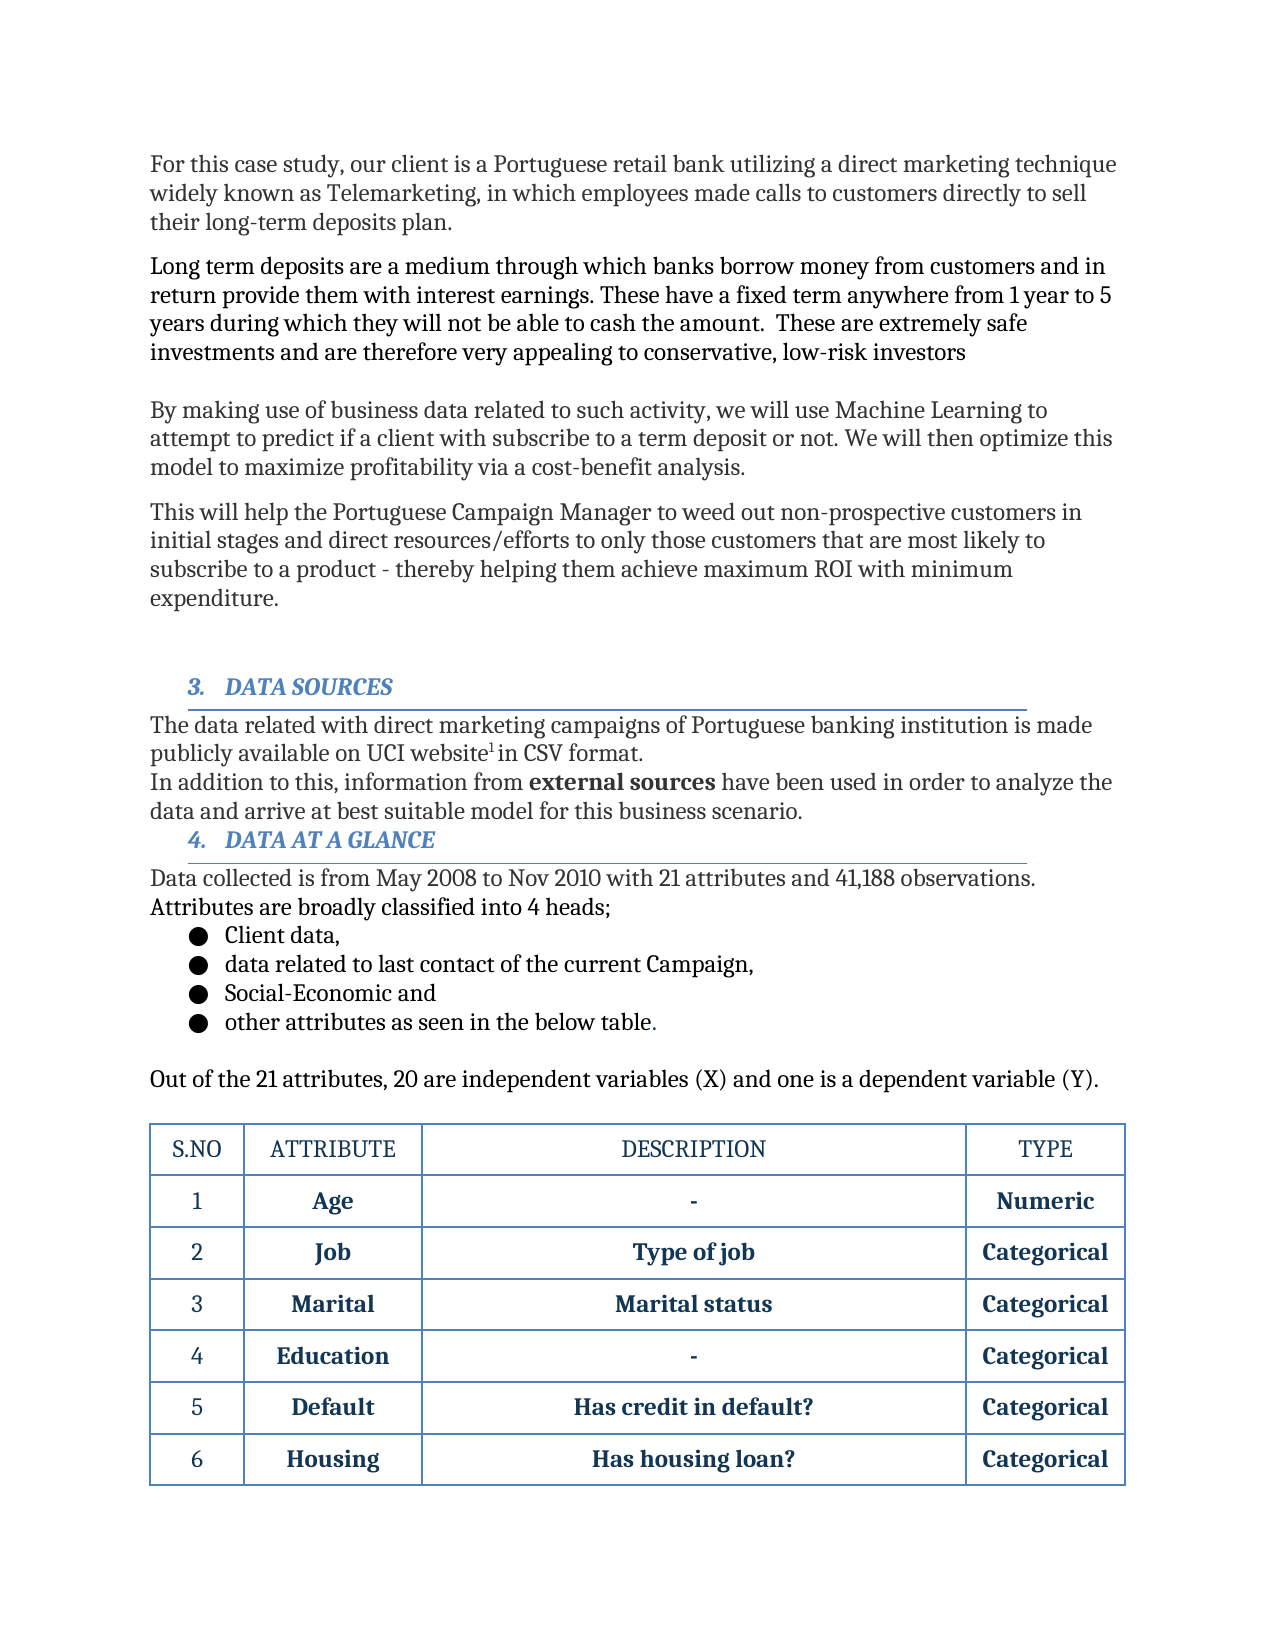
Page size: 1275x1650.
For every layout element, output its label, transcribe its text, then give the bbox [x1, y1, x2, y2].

text This will help the Portuguese Campaign Manager to weed out non-prospective customers in initial stages and direct resources/efforts to only those customers that are most likely to subscribe to a product - thereby helping them achieve maximum ROI with minimum expenditure. [150, 497, 1125, 612]
table_cell Job [245, 1228, 421, 1277]
text For this case study, our client is a Portuguese retail bank utilizing a direct marketing technique widely known as Telemarketing, in which employees made calls to customers directly to sell their long-term deposits plan. [150, 150, 1125, 236]
table_cell Marital [245, 1280, 421, 1329]
table_cell Has housing loan? [423, 1435, 965, 1484]
table_cell Education [245, 1331, 421, 1381]
table_cell 1 [151, 1176, 243, 1226]
text In addition to this, information from external sources have been used in order to analyze the data and arrive at best suitable model for this business scenario. [150, 768, 1125, 826]
list other attributes as seen in the below table. [187, 1007, 1125, 1036]
list data related to last contact of the current Campaign, [187, 950, 1125, 979]
table_cell Housing [245, 1435, 421, 1484]
table_cell - [423, 1176, 965, 1226]
table_cell Age [245, 1176, 421, 1226]
table_header S.NO [151, 1125, 243, 1174]
text The data related with direct marketing campaigns of Portuguese banking institution is made publicly available on UCI website1 in CSV format. [150, 711, 1125, 768]
table_cell - [423, 1331, 965, 1381]
list DATA AT A GLANCE [187, 826, 1027, 864]
table_header DESCRIPTION [423, 1125, 965, 1174]
list DATA SOURCES [187, 672, 1027, 711]
table_header ATTRIBUTE [245, 1125, 421, 1174]
table_header TYPE [967, 1125, 1124, 1174]
table_cell Has credit in default? [423, 1383, 965, 1432]
table_cell 5 [151, 1383, 243, 1432]
table_cell Default [245, 1383, 421, 1432]
text By making use of business data related to such activity, we will use Machine Learning to attempt to predict if a client with subscribe to a term deposit or not. We will then optimize this model to maximize profitability via a cost-benefit analysis. [150, 396, 1125, 482]
table_cell Categorical [967, 1383, 1124, 1432]
list Client data, [187, 921, 1125, 950]
table_cell 4 [151, 1331, 243, 1381]
table_cell Categorical [967, 1228, 1124, 1277]
text Attributes are broadly classified into 4 heads; [150, 892, 1125, 921]
text Data collected is from May 2008 to Nov 2010 with 21 attributes and 41,188 observations. [150, 864, 1125, 892]
table_cell Numeric [967, 1176, 1124, 1226]
text Long term deposits are a medium through which banks borrow money from customers and in return provide them with interest earnings. These have a fixed term anywhere from 1 year to 5 years during which they will not be able to cash the amount. These are extremely safe investments and are therefore very appealing to conservative, low-risk investors [150, 252, 1125, 367]
text Out of the 21 attributes, 20 are independent variables (X) and one is a dependent variable (Y). [150, 1065, 1125, 1094]
table_cell Categorical [967, 1280, 1124, 1329]
table_cell 2 [151, 1228, 243, 1277]
table_cell Categorical [967, 1435, 1124, 1484]
table_cell 6 [151, 1435, 243, 1484]
table_cell Marital status [423, 1280, 965, 1329]
table_cell 3 [151, 1280, 243, 1329]
list Social-Economic and [187, 979, 1125, 1007]
table_cell Categorical [967, 1331, 1124, 1381]
table_cell Type of job [423, 1228, 965, 1277]
